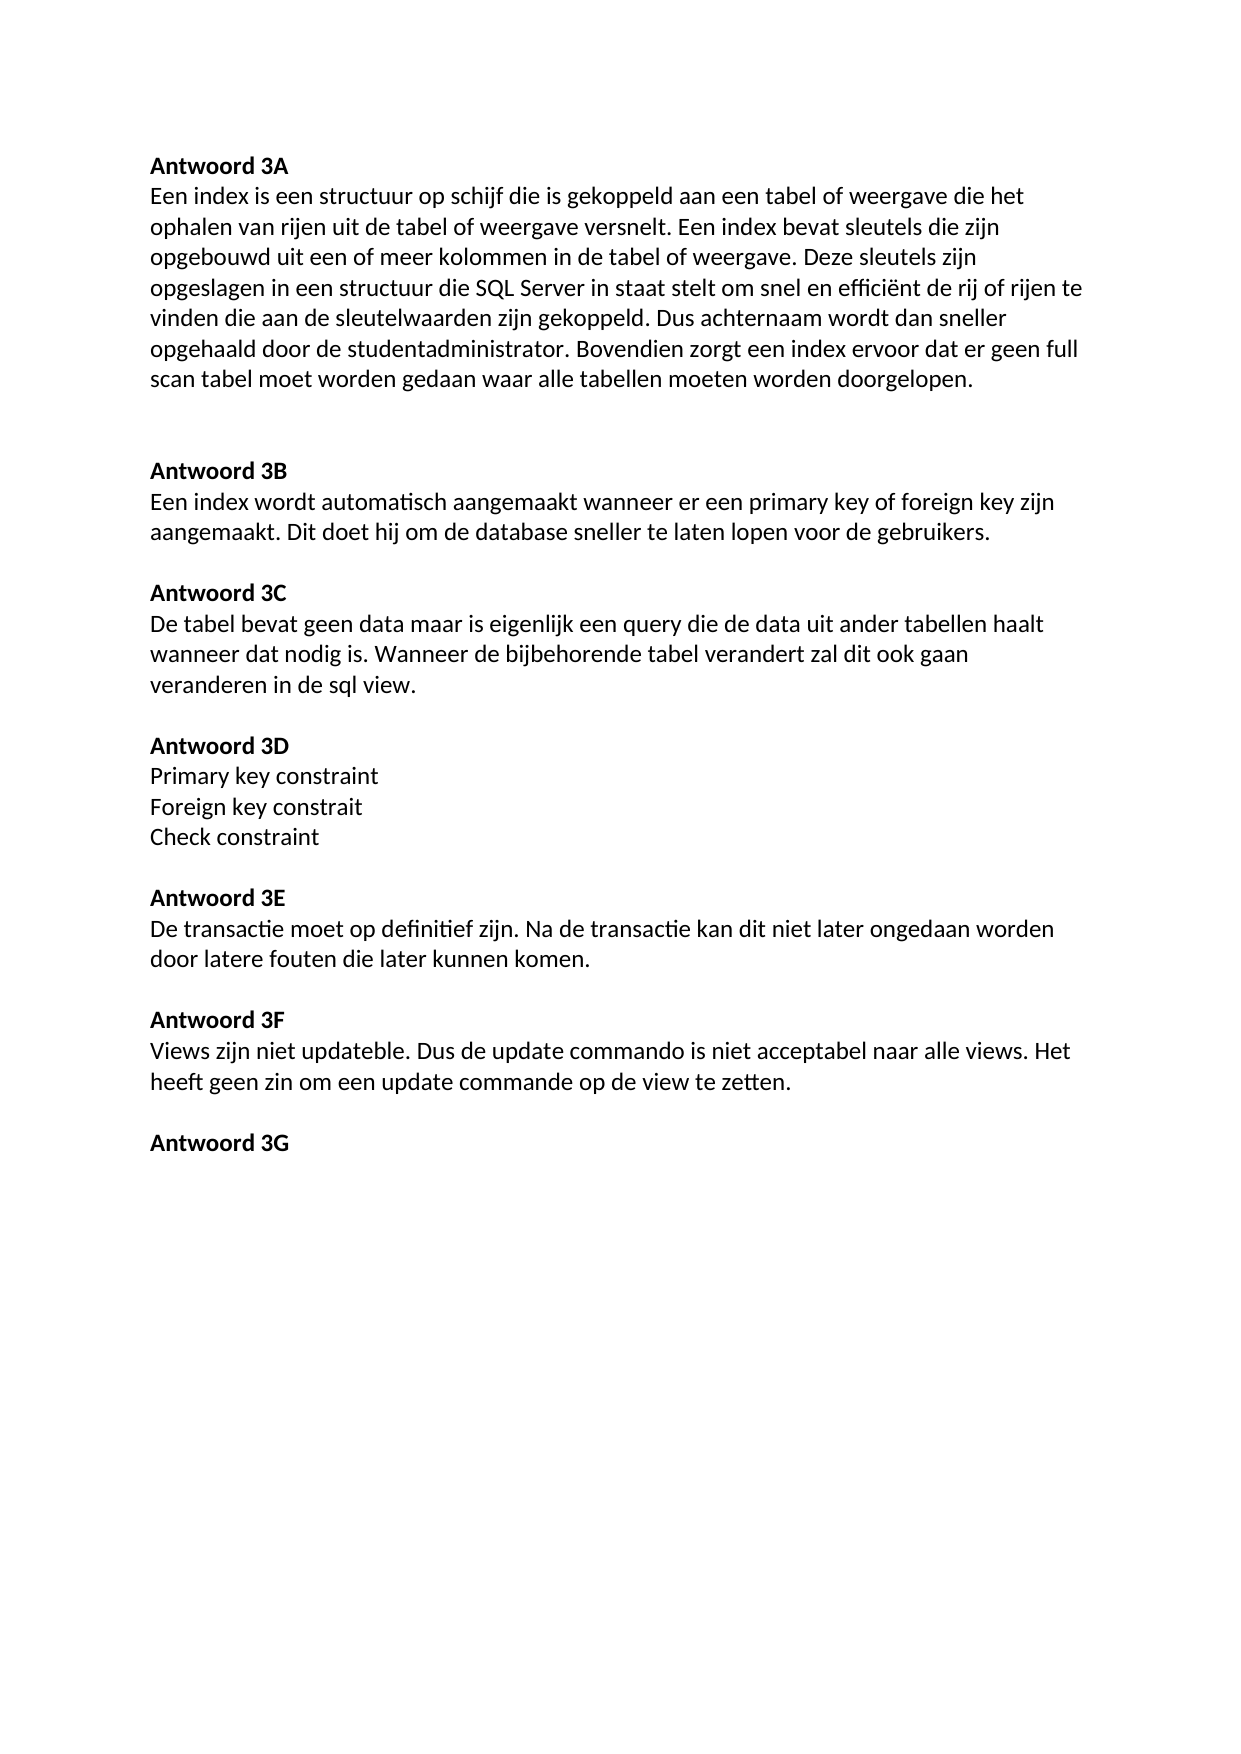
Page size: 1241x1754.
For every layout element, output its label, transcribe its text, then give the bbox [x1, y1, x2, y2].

text Antwoord 3B [150, 455, 1090, 486]
text Antwoord 3C [150, 577, 1090, 608]
text Antwoord 3G [150, 1127, 1090, 1157]
text Foreign key constrait [150, 791, 1090, 821]
text De tabel bevat geen data maar is eigenlijk een query die de data uit ander tabellen haalt wanneer dat nodig is. Wanneer de bijbehorende tabel verandert zal dit ook gaan veranderen in de sql view. [150, 608, 1090, 699]
text Antwoord 3E [150, 882, 1090, 913]
text Views zijn niet updateble. Dus de update commando is niet acceptabel naar alle views. Het heeft geen zin om een update commande op de view te zetten. [150, 1035, 1090, 1096]
text Een index wordt automatisch aangemaakt wanneer er een primary key of foreign key zijn aangemaakt. Dit doet hij om de database sneller te laten lopen voor de gebruikers. [150, 486, 1090, 547]
text Antwoord 3A [150, 150, 1090, 181]
text Check constraint [150, 821, 1090, 852]
text Antwoord 3D [150, 730, 1090, 760]
text Een index is een structuur op schijf die is gekoppeld aan een tabel of weergave die het ophalen van rijen uit de tabel of weergave versnelt. Een index bevat sleutels die zijn opgebouwd uit een of meer kolommen in de tabel of weergave. Deze sleutels zijn opgeslagen in een structuur die SQL Server in staat stelt om snel en efficiënt de rij of rijen te vinden die aan de sleutelwaarden zijn gekoppeld. Dus achternaam wordt dan sneller opgehaald door de studentadministrator. Bovendien zorgt een index ervoor dat er geen full scan tabel moet worden gedaan waar alle tabellen moeten worden doorgelopen. [150, 181, 1090, 394]
text Antwoord 3F [150, 1004, 1090, 1035]
text De transactie moet op definitief zijn. Na de transactie kan dit niet later ongedaan worden door latere fouten die later kunnen komen. [150, 913, 1090, 974]
text Primary key constraint [150, 760, 1090, 791]
